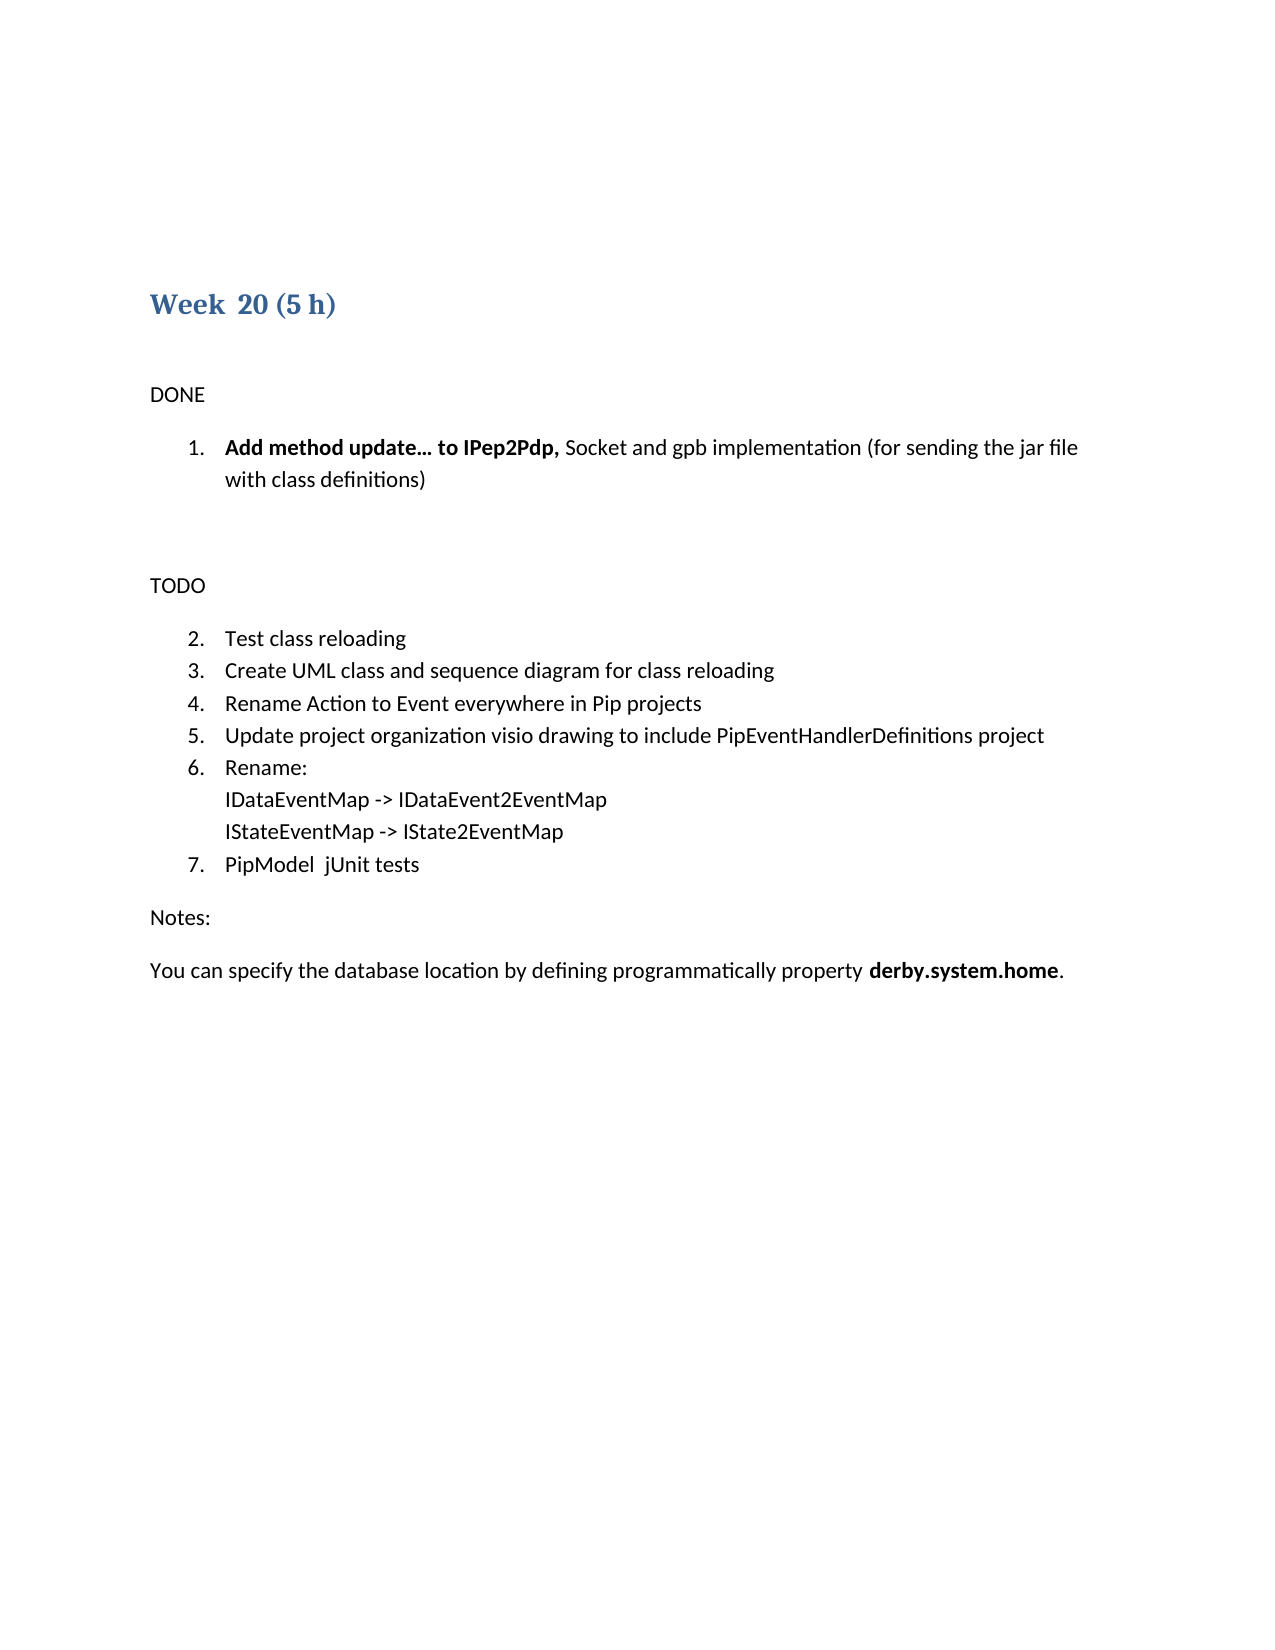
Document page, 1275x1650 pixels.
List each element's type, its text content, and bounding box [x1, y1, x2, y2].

list Create UML class and sequence diagram for class reloading [187, 657, 1125, 684]
subtitle Week 20 (5 h) [150, 288, 1125, 322]
list Rename: IDataEventMap -> IDataEvent2EventMap IStateEventMap -> IState2EventMap [187, 753, 1125, 846]
list Rename Action to Event everywhere in Pip projects [187, 689, 1125, 717]
list PipModel jUnit tests [187, 850, 1125, 878]
list Update project organization visio drawing to include PipEventHandlerDefinitions project [187, 721, 1125, 749]
text TODO [150, 571, 1125, 599]
text You can specify the database location by defining programmatically property derby.system.home. [150, 956, 1125, 984]
text DONE [150, 380, 1125, 408]
list Add method update… to IPep2Pdp, Socket and gpb implementation (for sending the jar file with class definitions) [187, 433, 1125, 493]
list Test class reloading [187, 624, 1125, 652]
text Notes: [150, 903, 1125, 931]
